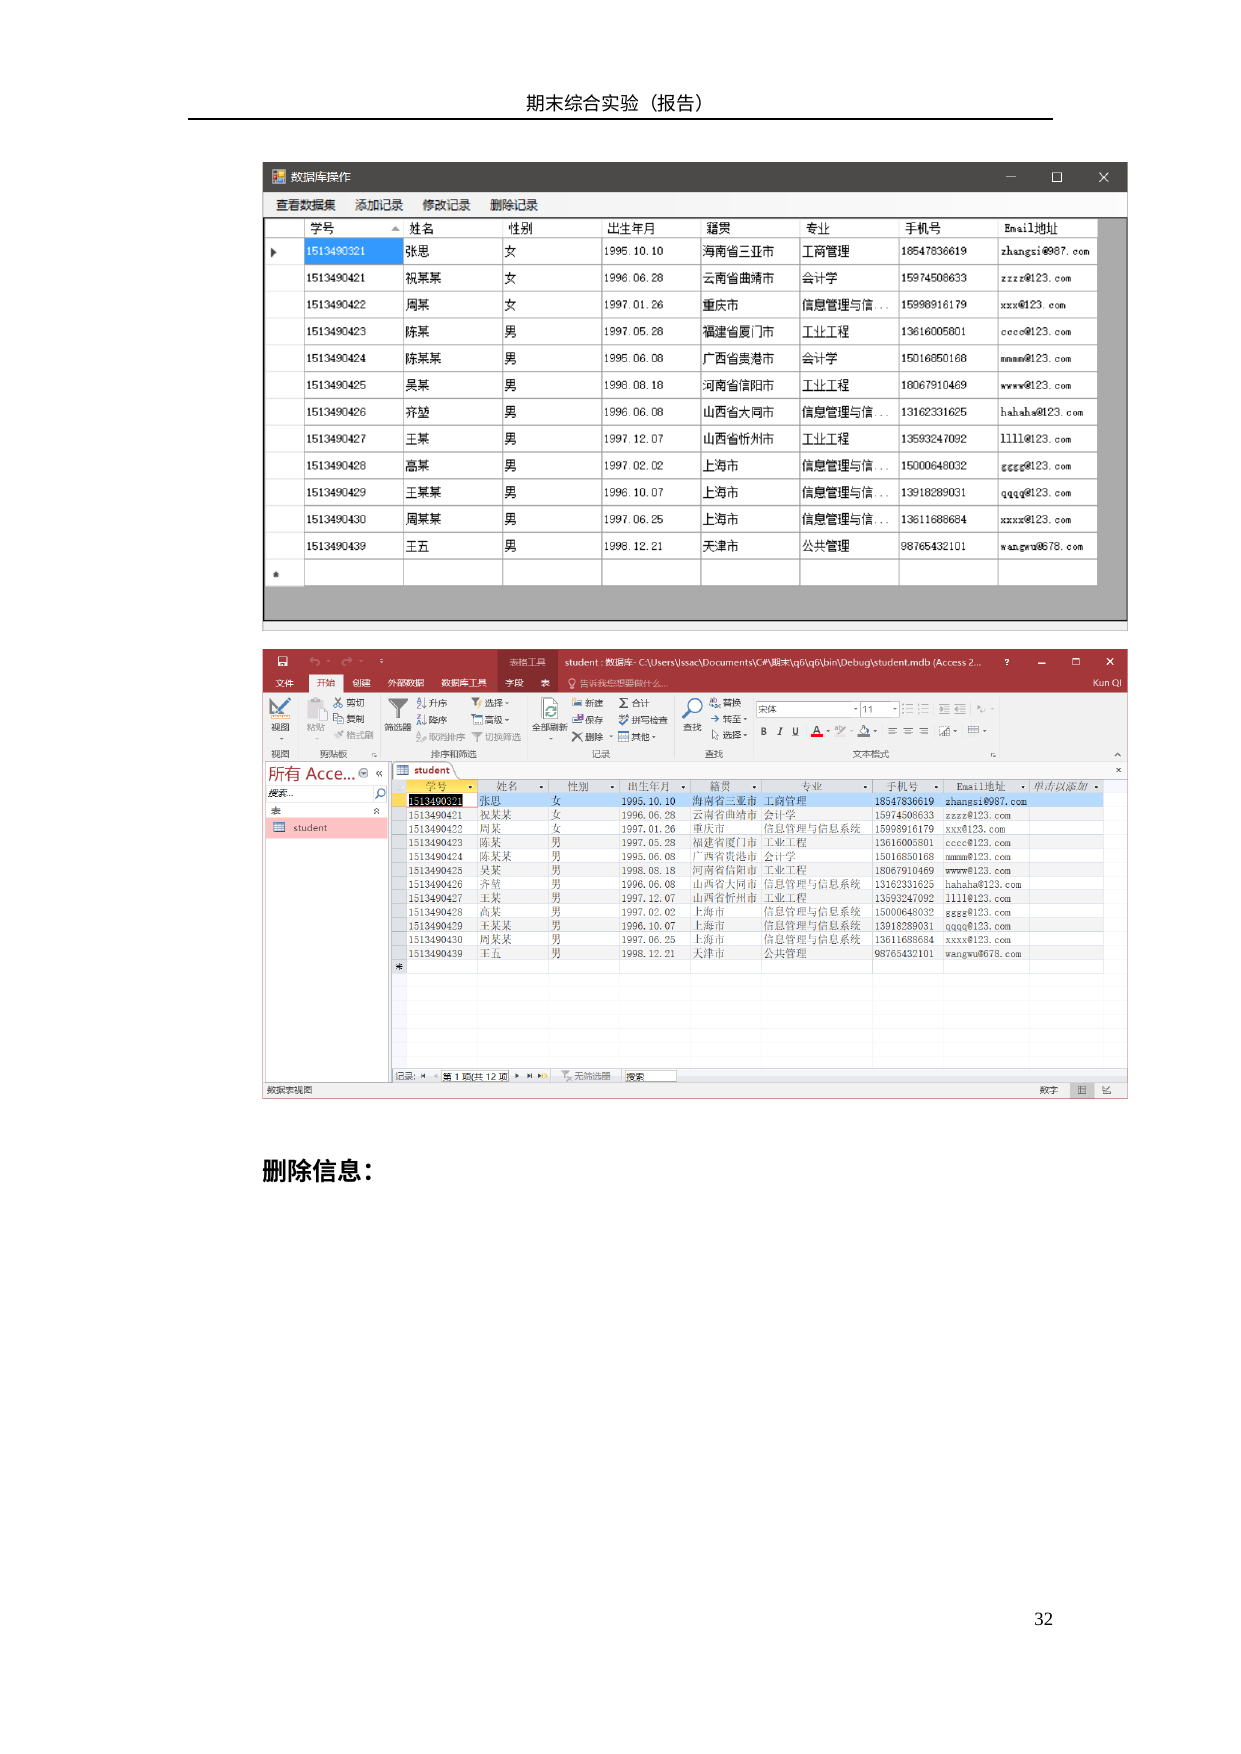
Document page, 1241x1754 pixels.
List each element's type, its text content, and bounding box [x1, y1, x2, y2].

picture [262, 649, 1128, 1099]
list 删除信息： [262, 1137, 1053, 1202]
picture [262, 162, 1128, 631]
